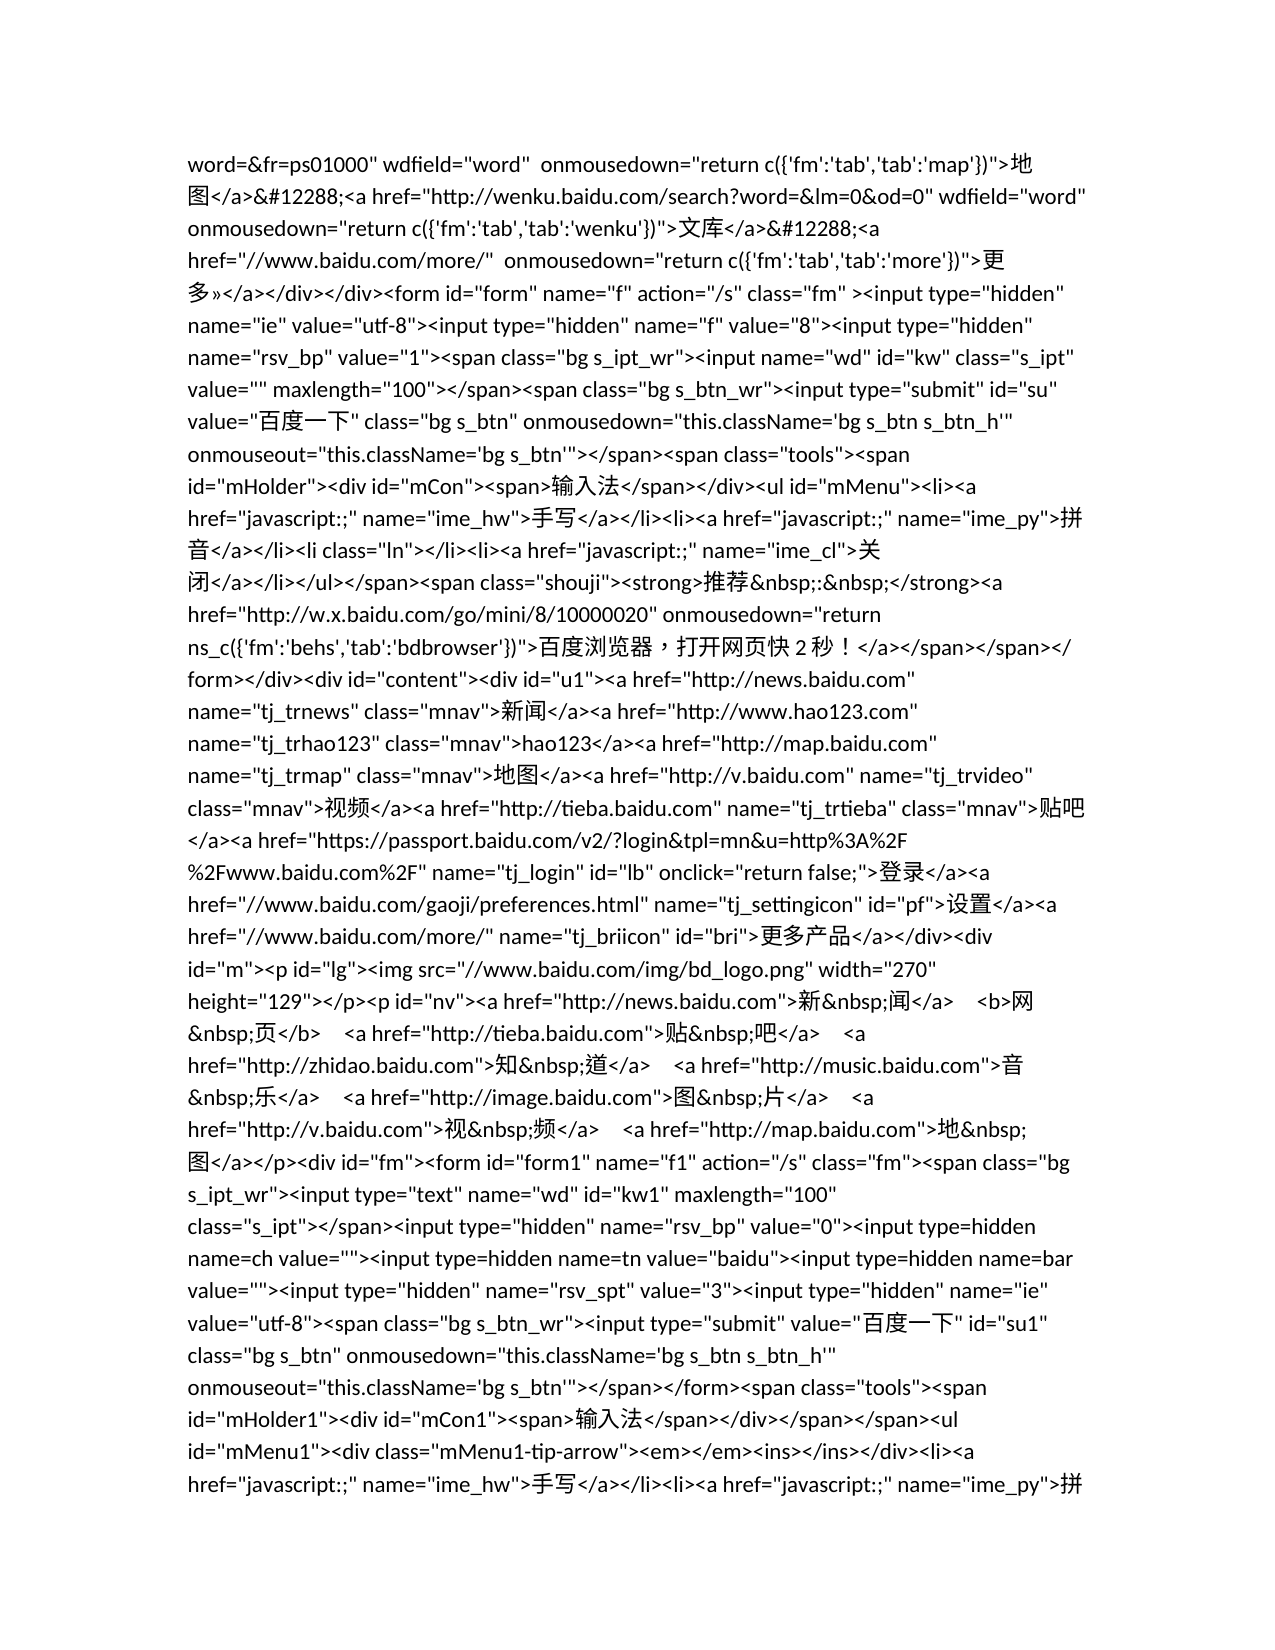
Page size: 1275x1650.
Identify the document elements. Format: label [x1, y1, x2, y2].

text [187, 150, 1087, 1498]
